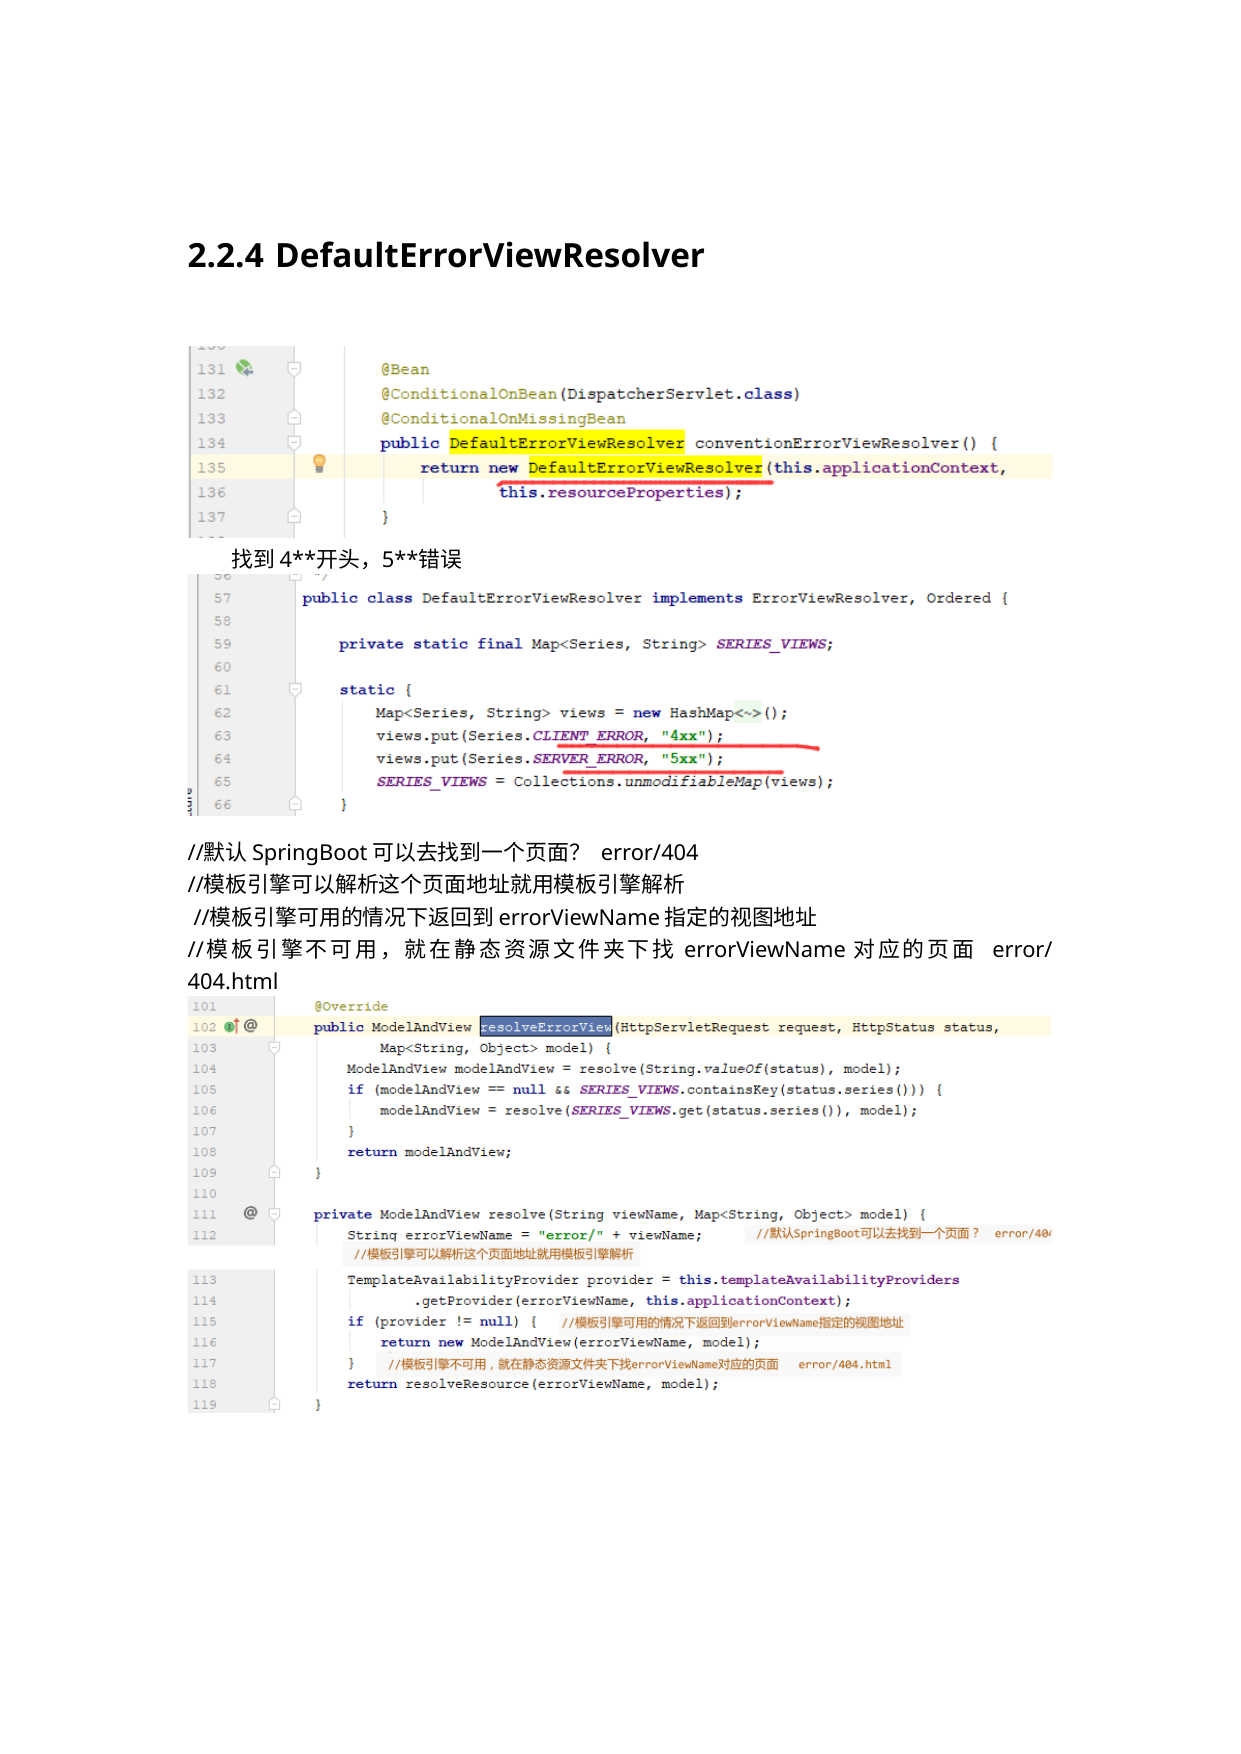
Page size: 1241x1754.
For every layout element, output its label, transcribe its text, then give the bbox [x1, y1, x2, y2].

text //模板引擎不可用，就在静态资源文件夹下找errorViewName对应的页面 error/404.html [187, 932, 1053, 997]
text 找到4**开头，5**错误 [187, 542, 1053, 574]
picture [187, 346, 1053, 538]
text //模板引擎可以解析这个页面地址就用模板引擎解析 [187, 867, 1053, 899]
subtitle DefaultErrorViewResolver [187, 222, 1053, 287]
picture [187, 574, 1053, 816]
text //模板引擎可用的情况下返回到errorViewName指定的视图地址 [187, 899, 1053, 932]
picture [187, 996, 1052, 1413]
text //默认SpringBoot可以去找到一个页面？ error/404 [187, 834, 1053, 867]
